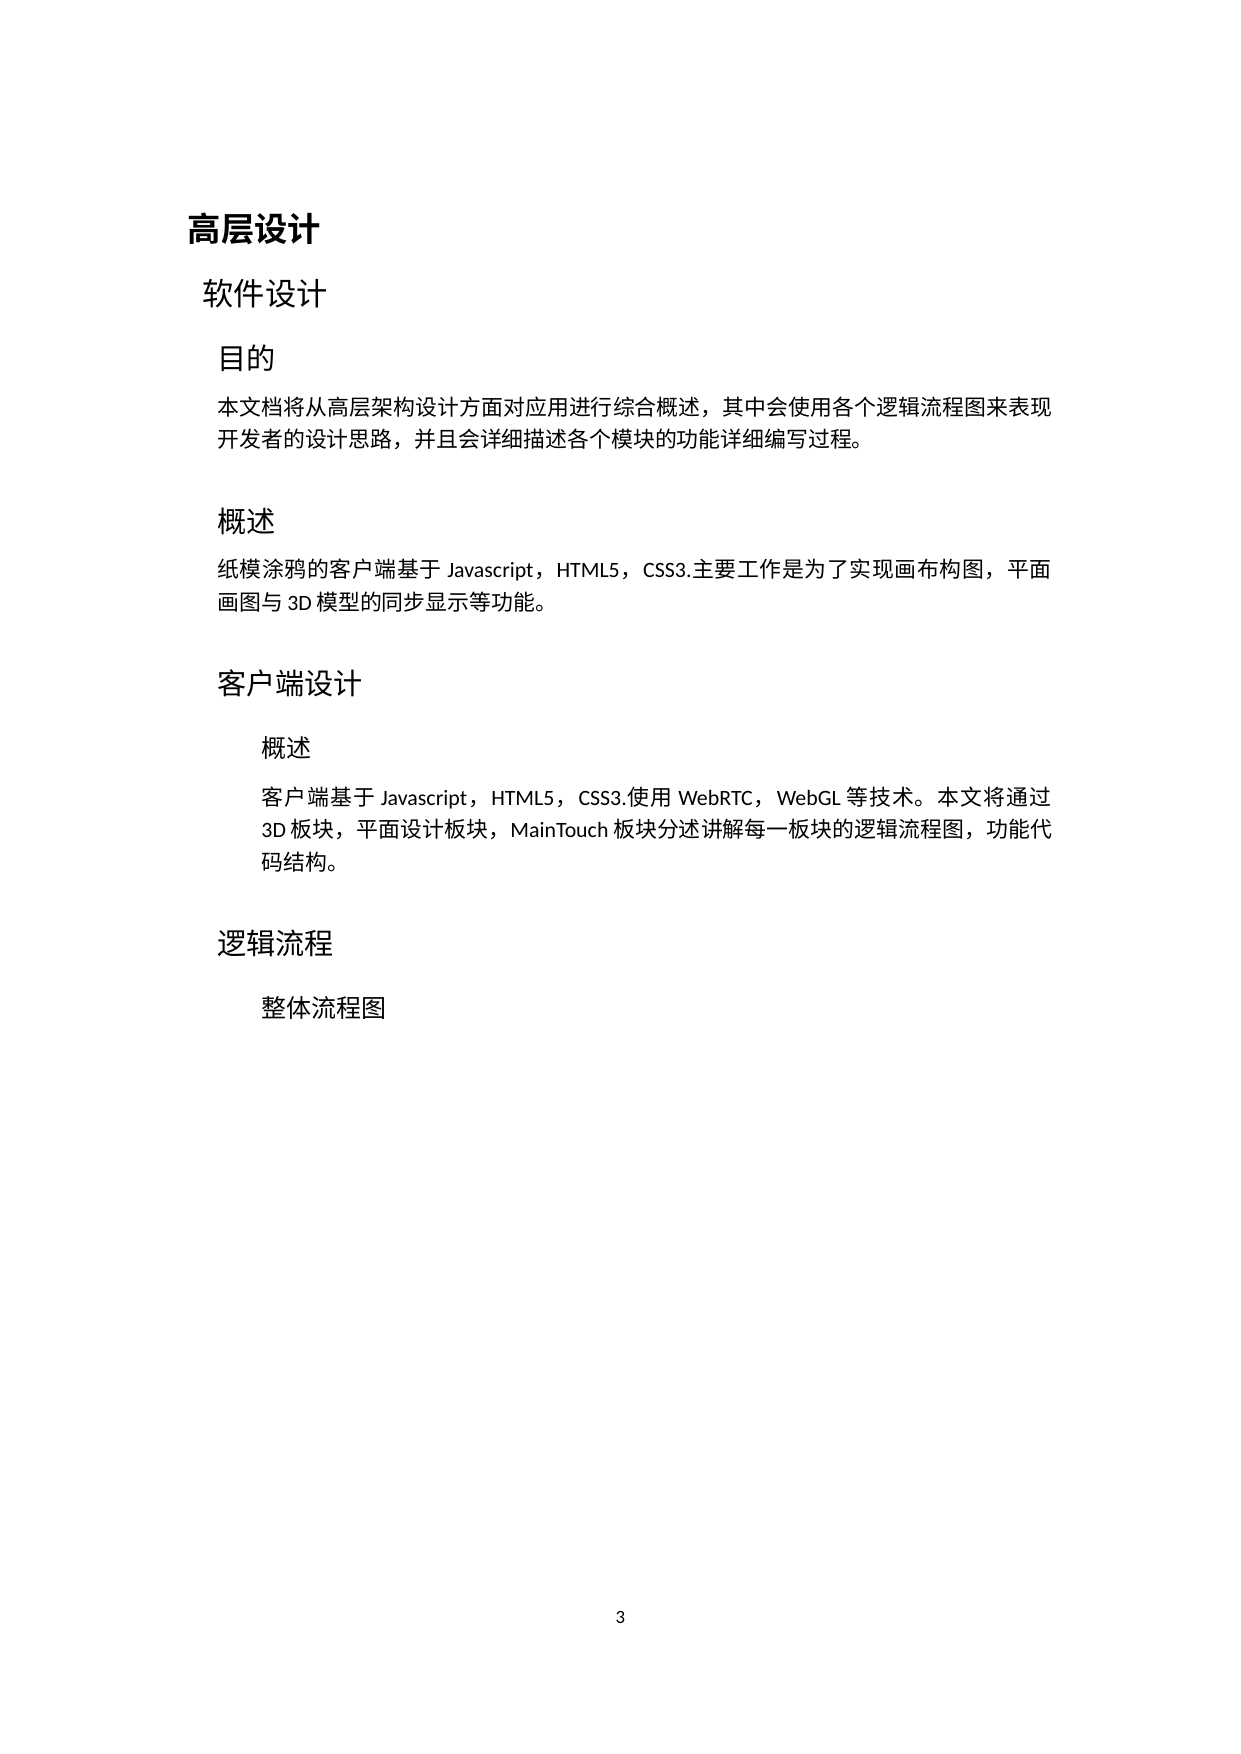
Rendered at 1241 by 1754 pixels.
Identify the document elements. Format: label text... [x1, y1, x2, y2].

text 整体流程图 [261, 974, 1053, 1039]
text 概述 [217, 487, 1053, 552]
text 目的 [217, 324, 1053, 389]
text 客户端基于Javascript，HTML5，CSS3.使用WebRTC，WebGL等技术。本文将通过3D板块，平面设计板块，MainTouch板块分述讲解每一板块的逻辑流程图，功能代码结构。 [261, 779, 1053, 877]
text 概述 [261, 714, 1053, 779]
text 高层设计 [187, 194, 1053, 259]
text 软件设计 [202, 259, 1053, 324]
text 逻辑流程 [217, 909, 1053, 974]
text 本文档将从高层架构设计方面对应用进行综合概述，其中会使用各个逻辑流程图来表现开发者的设计思路，并且会详细描述各个模块的功能详细编写过程。 [217, 389, 1053, 454]
text 客户端设计 [217, 649, 1053, 714]
text 纸模涂鸦的客户端基于Javascript，HTML5，CSS3.主要工作是为了实现画布构图，平面画图与3D模型的同步显示等功能。 [217, 552, 1053, 617]
